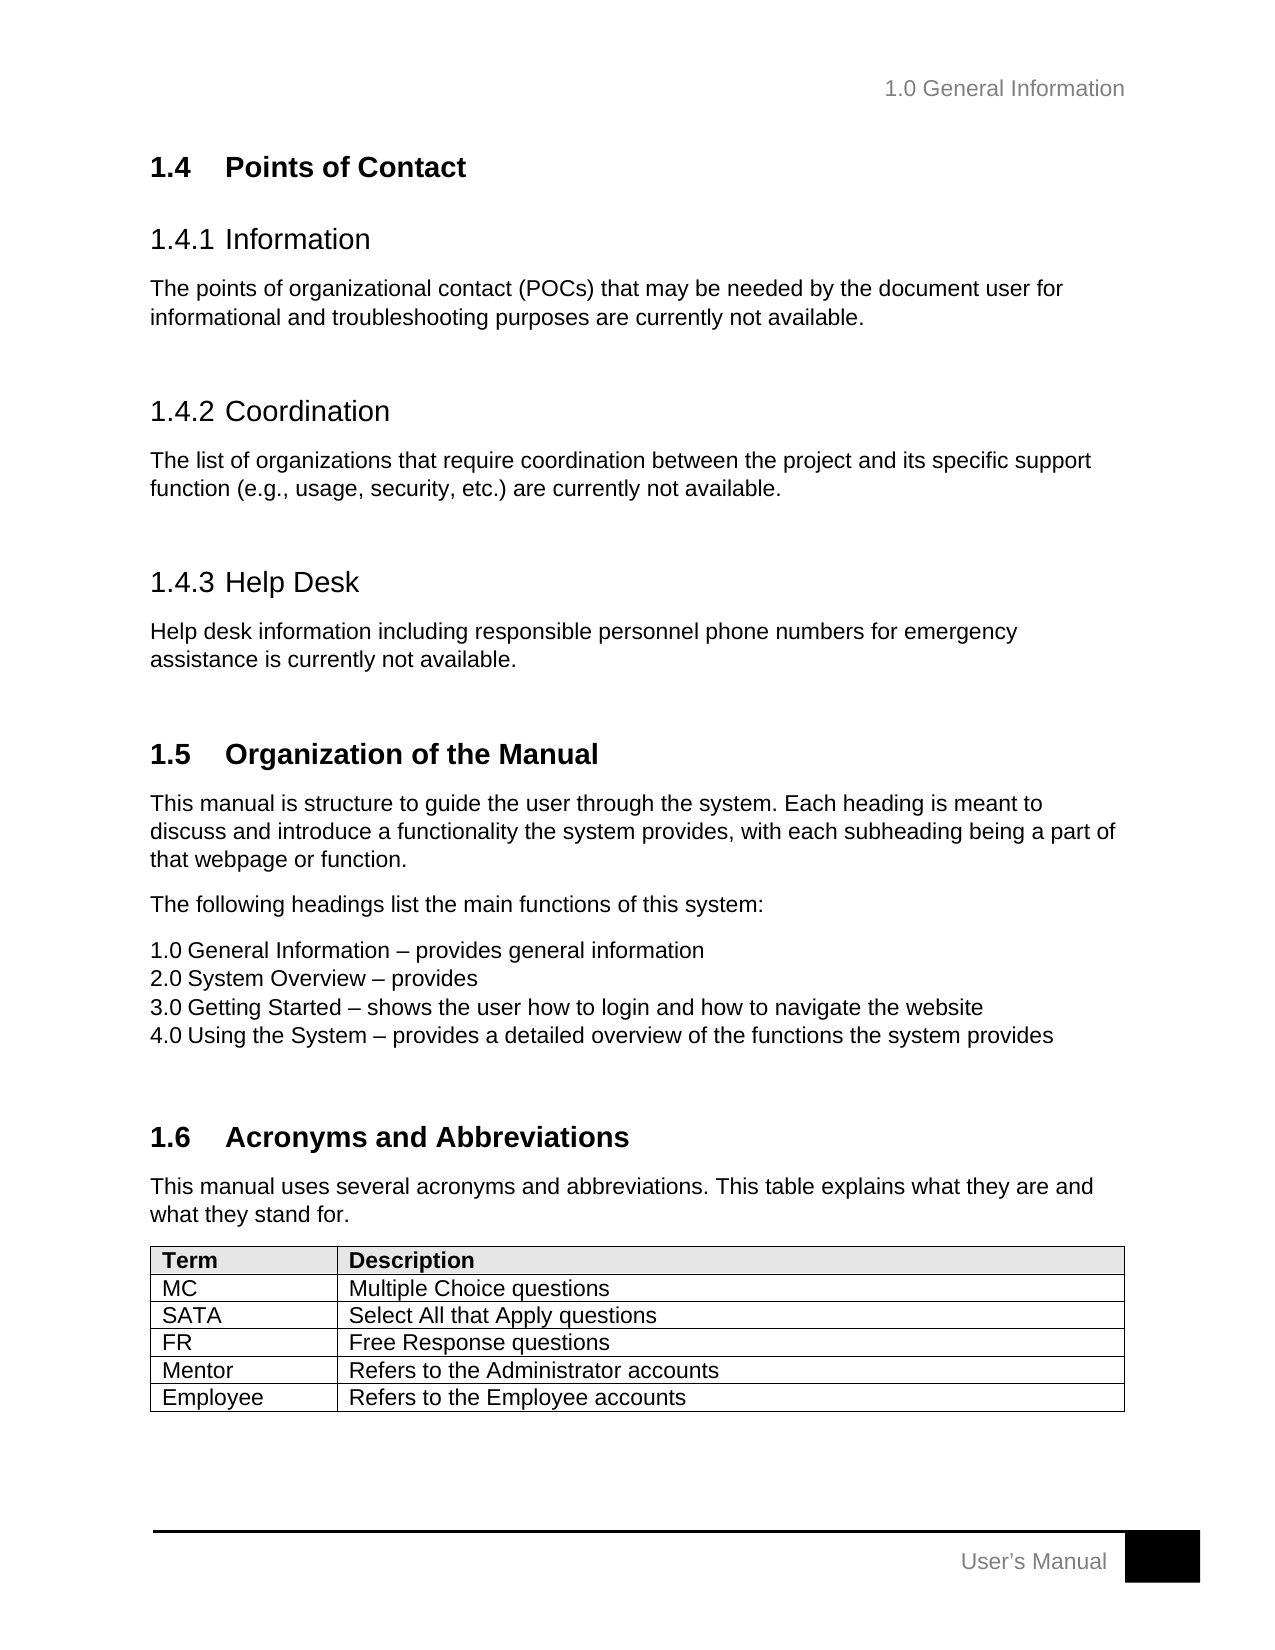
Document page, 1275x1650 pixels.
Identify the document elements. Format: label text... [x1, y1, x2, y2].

list Using the System – provides a detailed overview of the functions the system provides [150, 1022, 1125, 1048]
list Information [150, 222, 1125, 256]
text This manual is structure to guide the user through the system. Each heading is meant to discuss and introduce a functionality the system provides, with each subheading being a part of that webpage or function. [150, 789, 1125, 873]
text Help desk information including responsible personnel phone numbers for emergency assistance is currently not available. [150, 618, 1125, 673]
table_cell Select All that Apply questions [338, 1302, 1124, 1328]
text This manual uses several acronyms and abbreviations. This table explains what they are and what they stand for. [150, 1173, 1125, 1227]
table_cell Refers to the Employee accounts [338, 1384, 1124, 1411]
table_cell SATA [151, 1302, 337, 1328]
table_cell Multiple Choice questions [338, 1275, 1124, 1301]
table_cell Refers to the Administrator accounts [338, 1357, 1124, 1383]
table_cell Free Response questions [338, 1329, 1124, 1356]
table_header Description [338, 1247, 1124, 1273]
list Coordination [150, 394, 1125, 427]
list Acronyms and Abbreviations [150, 1120, 1125, 1153]
text The following headings list the main functions of this system: [150, 891, 1125, 918]
text The list of organizations that require coordination between the project and its specific support function (e.g., usage, security, etc.) are currently not available. [150, 447, 1125, 501]
table_cell Employee [151, 1384, 337, 1411]
list Organization of the Manual [150, 737, 1125, 770]
table_header Term [151, 1247, 337, 1273]
list General Information – provides general information [150, 937, 1125, 963]
table_cell FR [151, 1329, 337, 1356]
text The points of organizational contact (POCs) that may be needed by the document user for informational and troubleshooting purposes are currently not available. [150, 275, 1125, 330]
list Points of Contact [150, 150, 1125, 183]
table_cell MC [151, 1275, 337, 1301]
list Getting Started – shows the user how to login and how to navigate the website [150, 993, 1125, 1020]
list Help Desk [150, 565, 1125, 599]
table_cell Mentor [151, 1357, 337, 1383]
list System Overview – provides [150, 965, 1125, 991]
